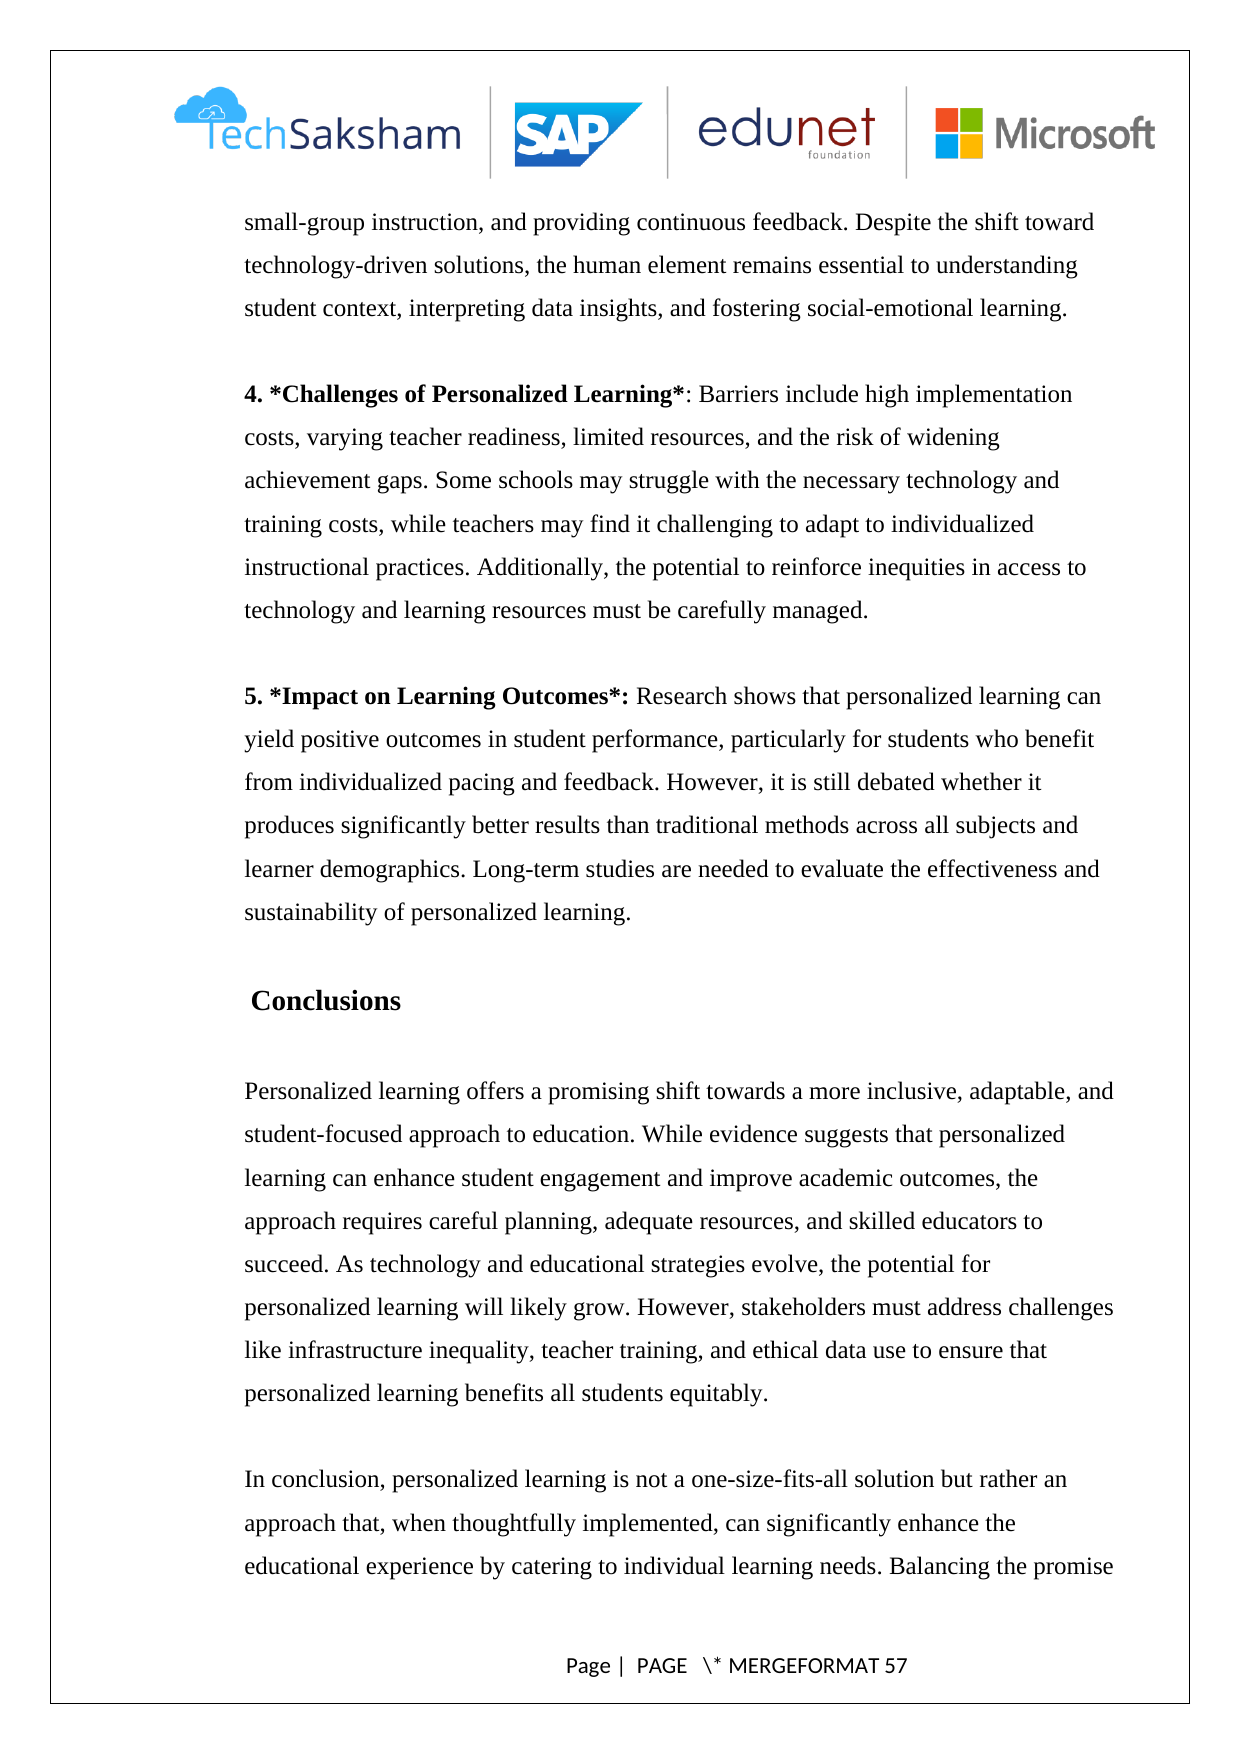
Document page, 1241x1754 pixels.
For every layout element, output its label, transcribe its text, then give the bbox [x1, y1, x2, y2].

picture [691, 100, 883, 165]
list Conclusions [244, 983, 1122, 1017]
list 4. *Challenges of Personalized Learning*: Barriers include high implementation costs, varying teacher readiness, limited resources, and the risk of widening achievement gaps. Some schools may struggle with the necessary technology and training costs, while teachers may find it challenging to adapt to individualized instructional practices. Additionally, the potential to reinforce inequities in access to technology and learning resources must be carefully managed. [244, 379, 1122, 624]
list Personalized learning offers a promising shift towards a more inclusive, adaptable, and student-focused approach to education. While evidence suggests that personalized learning can enhance student engagement and improve academic outcomes, the approach requires careful planning, adequate resources, and skilled educators to succeed. As technology and educational strategies evolve, the potential for personalized learning will likely grow. However, stakeholders must address challenges like infrastructure inequality, teacher training, and ethical data use to ensure that personalized learning benefits all students equitably. [244, 1076, 1122, 1407]
list 5. *Impact on Learning Outcomes*: Research shows that personalized learning can yield positive outcomes in student performance, particularly for students who benefit from individualized pacing and feedback. However, it is still debated whether it produces significantly better results than traditional methods across all subjects and learner demographics. Long-term studies are needed to evaluate the effectiveness and sustainability of personalized learning. [244, 681, 1122, 926]
picture [514, 98, 644, 167]
picture [168, 79, 467, 155]
picture [930, 102, 1161, 163]
